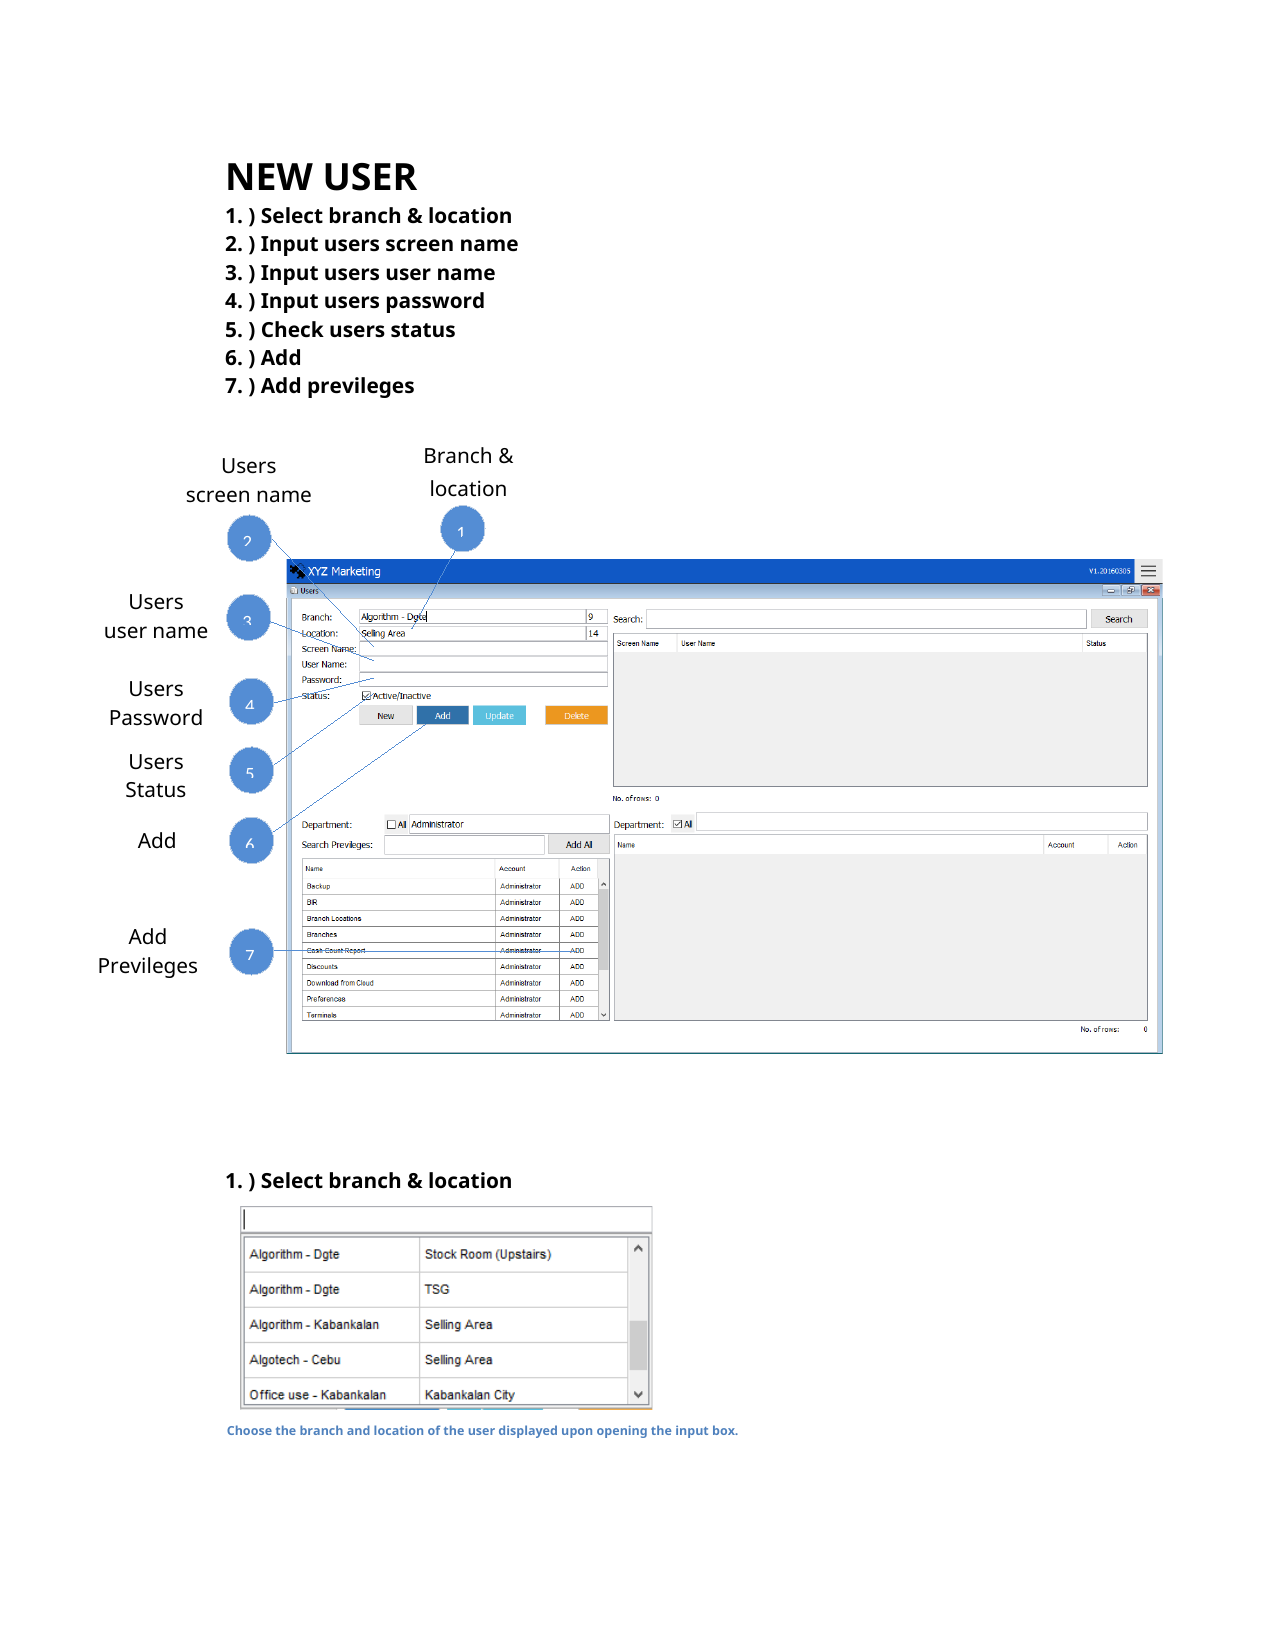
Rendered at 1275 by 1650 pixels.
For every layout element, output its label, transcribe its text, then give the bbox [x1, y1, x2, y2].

list NEW USER 1. ) Select branch & location 2. ) Input users screen name 3. ) Input users user name 4. ) Input users password 5. ) Check users status 6. ) Add 7. ) Add previleges [225, 150, 1125, 400]
picture [286, 559, 1163, 1054]
picture [239, 1206, 653, 1410]
text 1. ) Select branch & location [150, 1166, 1125, 1195]
